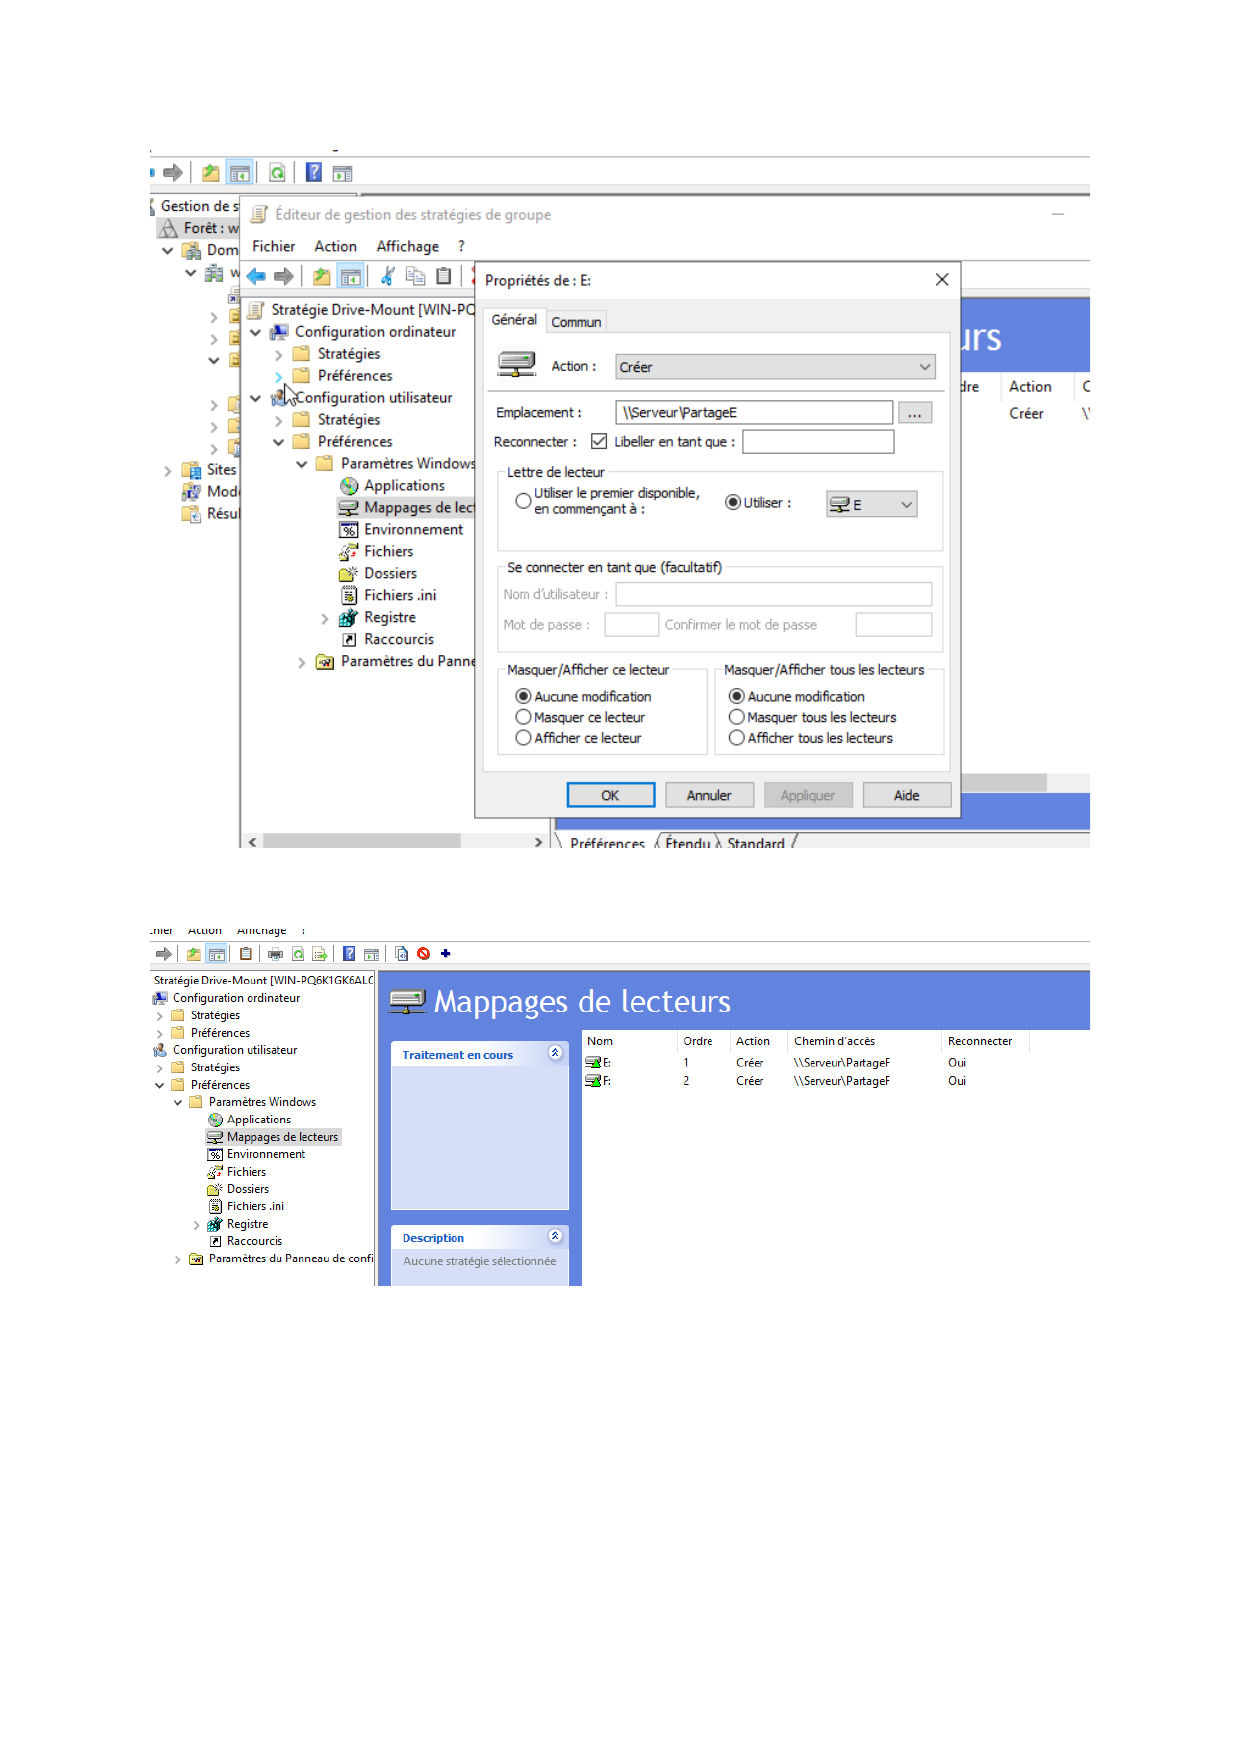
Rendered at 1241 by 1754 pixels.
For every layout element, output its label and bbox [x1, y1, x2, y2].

picture [150, 929, 1091, 1286]
picture [150, 150, 1091, 848]
